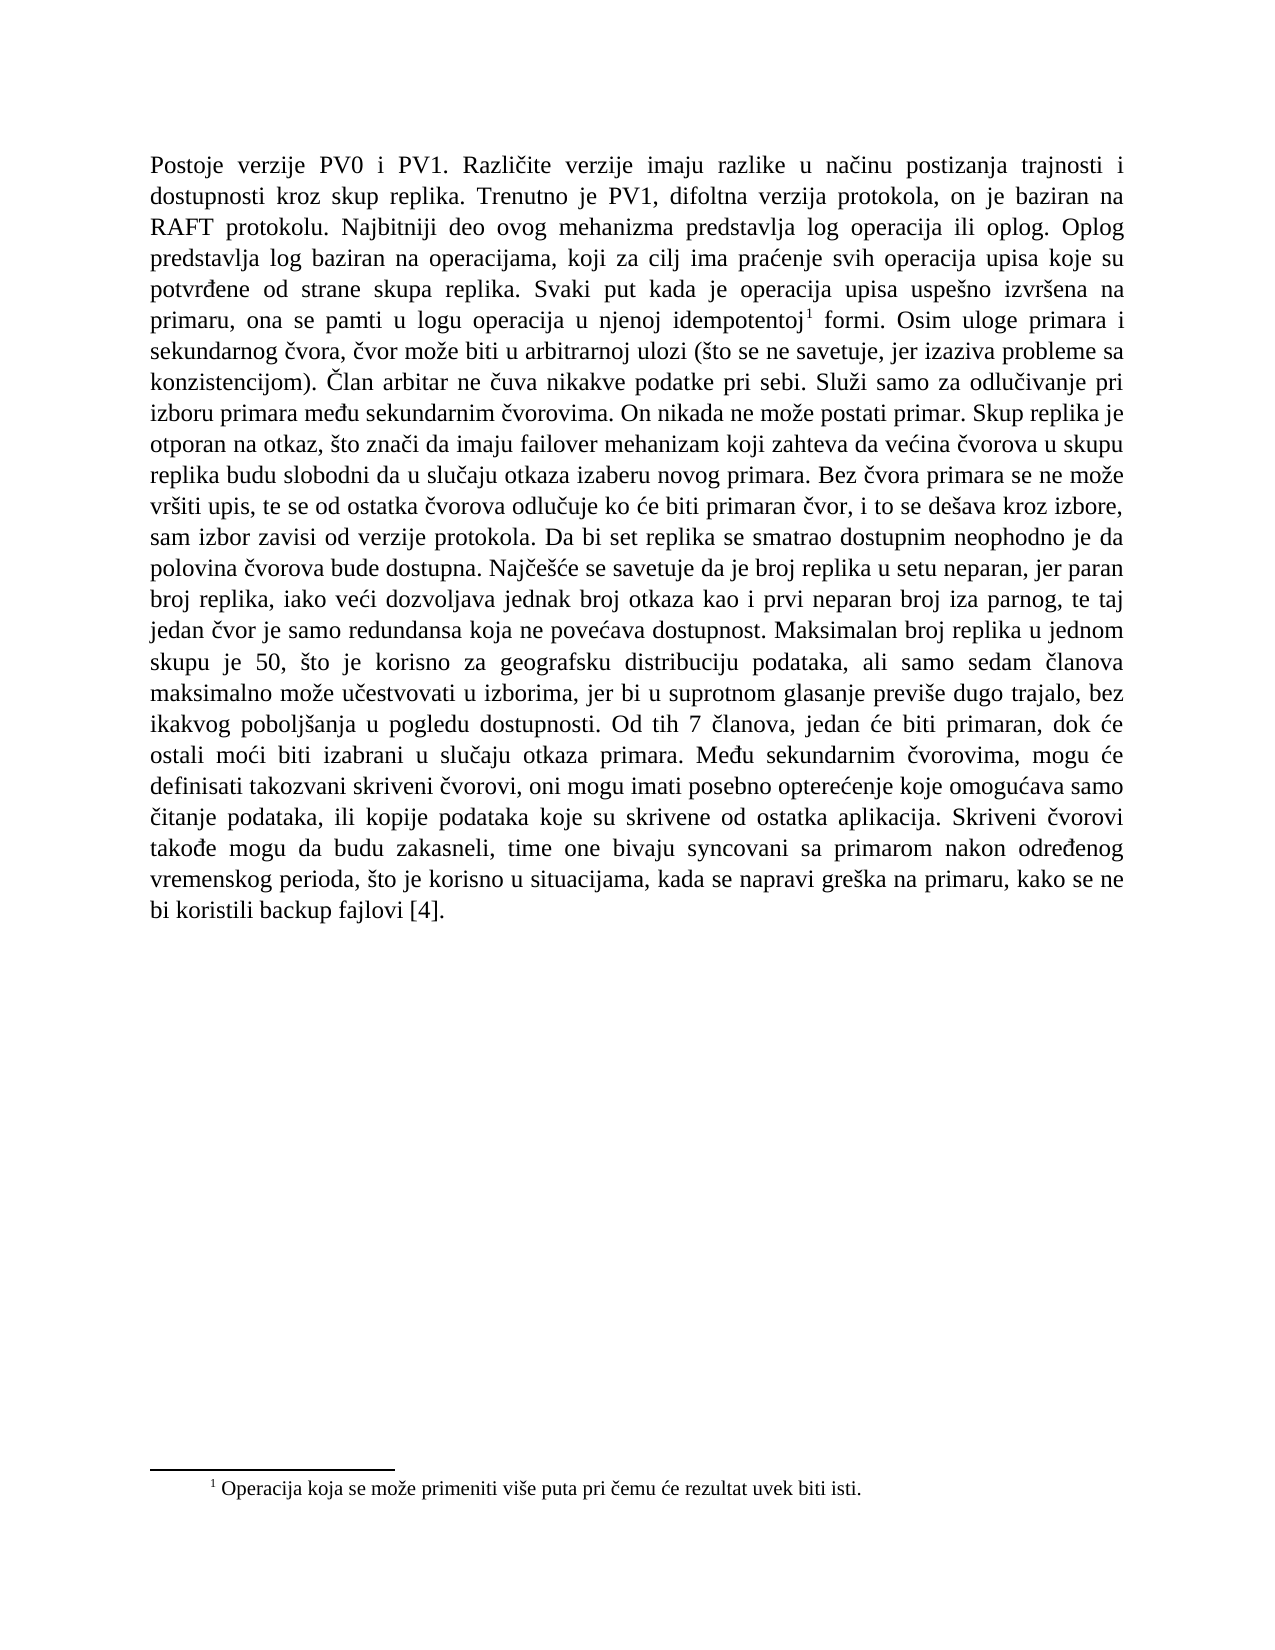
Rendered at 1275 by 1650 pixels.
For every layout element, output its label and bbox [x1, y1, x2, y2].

text [150, 150, 1125, 924]
